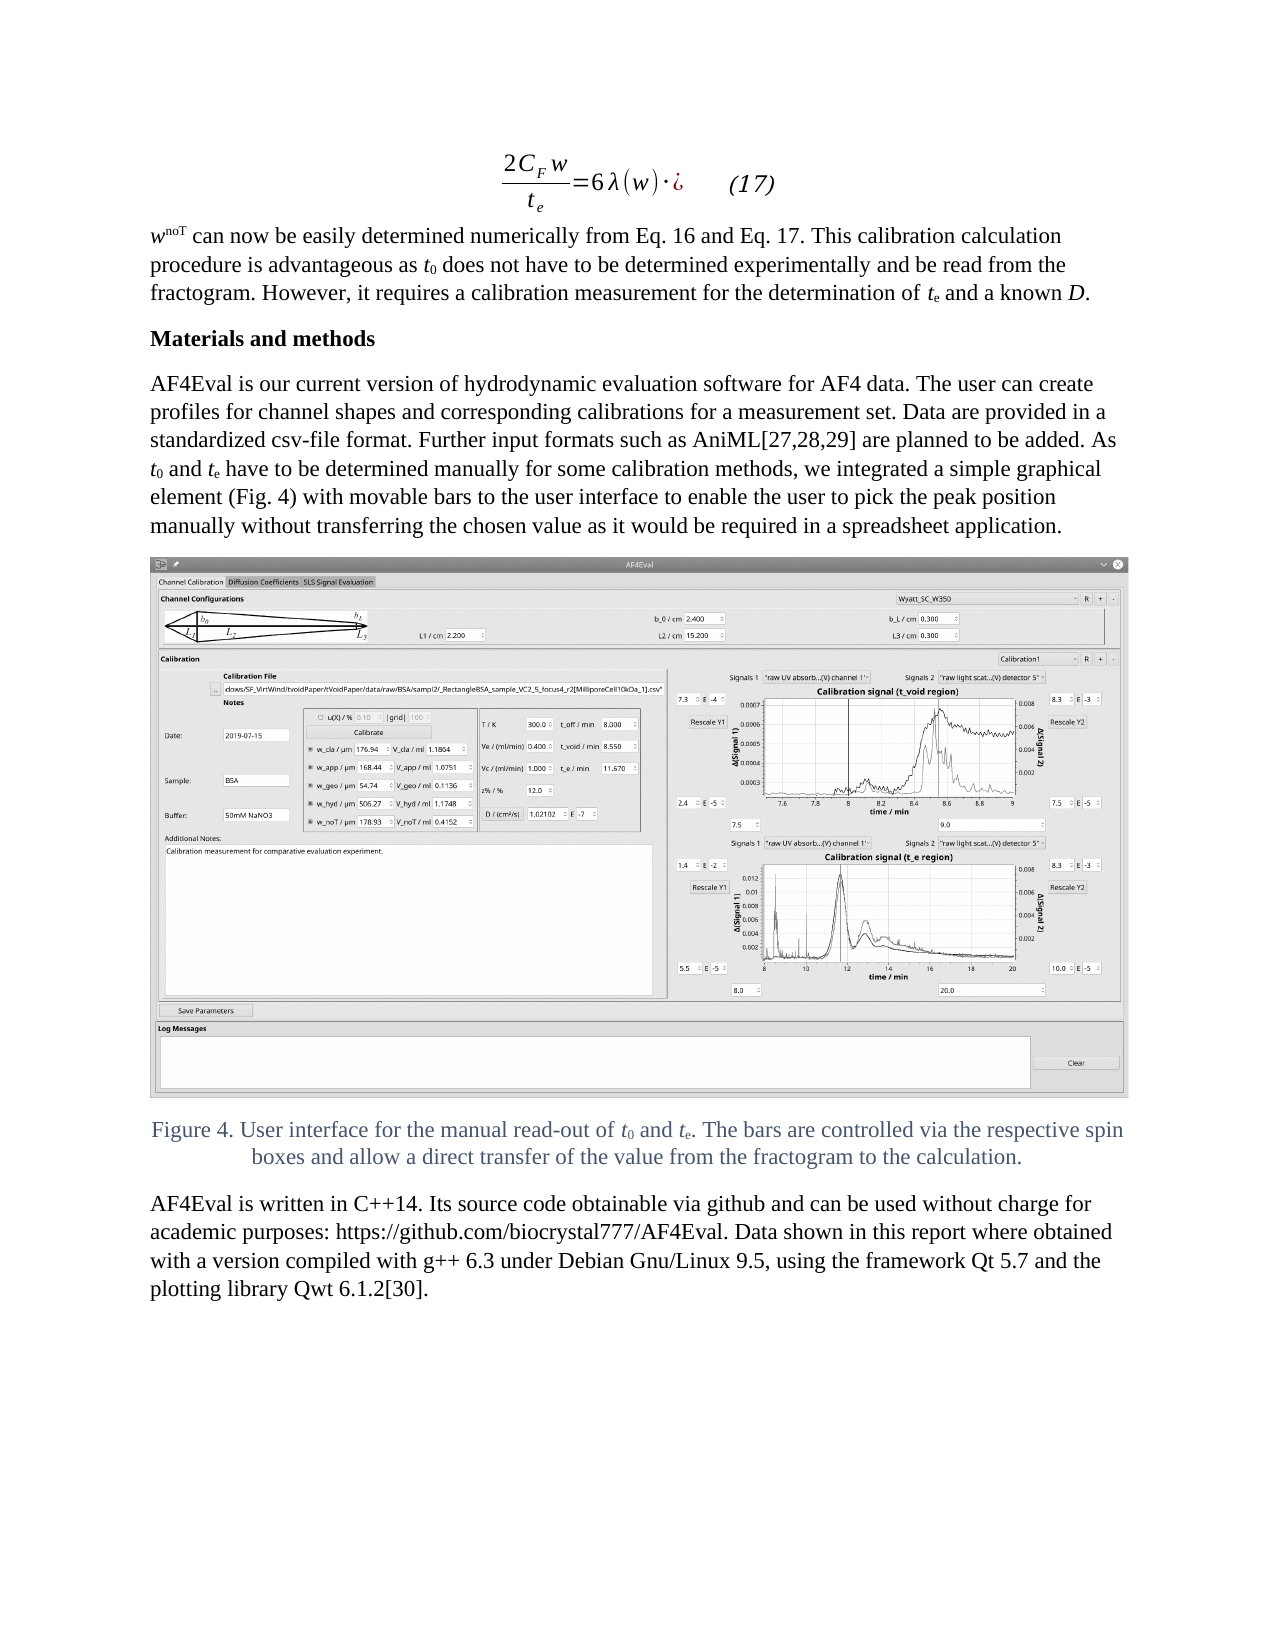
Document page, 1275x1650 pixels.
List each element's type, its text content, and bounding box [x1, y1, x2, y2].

text wnoT can now be easily determined numerically from Eq. 16 and Eq. 17. This calibration calculation procedure is advantageous as t0 does not have to be determined experimentally and be read from the fractogram. However, it requires a calibration measurement for the determination of te and a known D. [150, 223, 1125, 306]
text (17) [150, 150, 1125, 216]
text Materials and methods [150, 324, 1125, 351]
picture [150, 557, 1129, 1098]
text AF4Eval is written in C++14. Its source code obtainable via github and can be used without charge for academic purposes: https://github.com/biocrystal777/AF4Eval. Data shown in this report where obtained with a version compiled with g++ 6.3 under Debian Gnu/Linux 9.5, using the framework Qt 5.7 and the plotting library Qwt 6.1.2[30]. [150, 1190, 1125, 1302]
text AF4Eval is our current version of hydrodynamic evaluation software for AF4 data. The user can create profiles for channel shapes and corresponding calibrations for a measurement set. Data are provided in a standardized csv-file format. Further input formats such as AniML[27,28,29] are planned to be added. As t0 and te have to be determined manually for some calibration methods, we integrated a simple graphical element (Fig. 4) with movable bars to the user interface to enable the user to pick the peak position manually without transferring the chosen value as it would be required in a spreadsheet application. [150, 370, 1125, 538]
